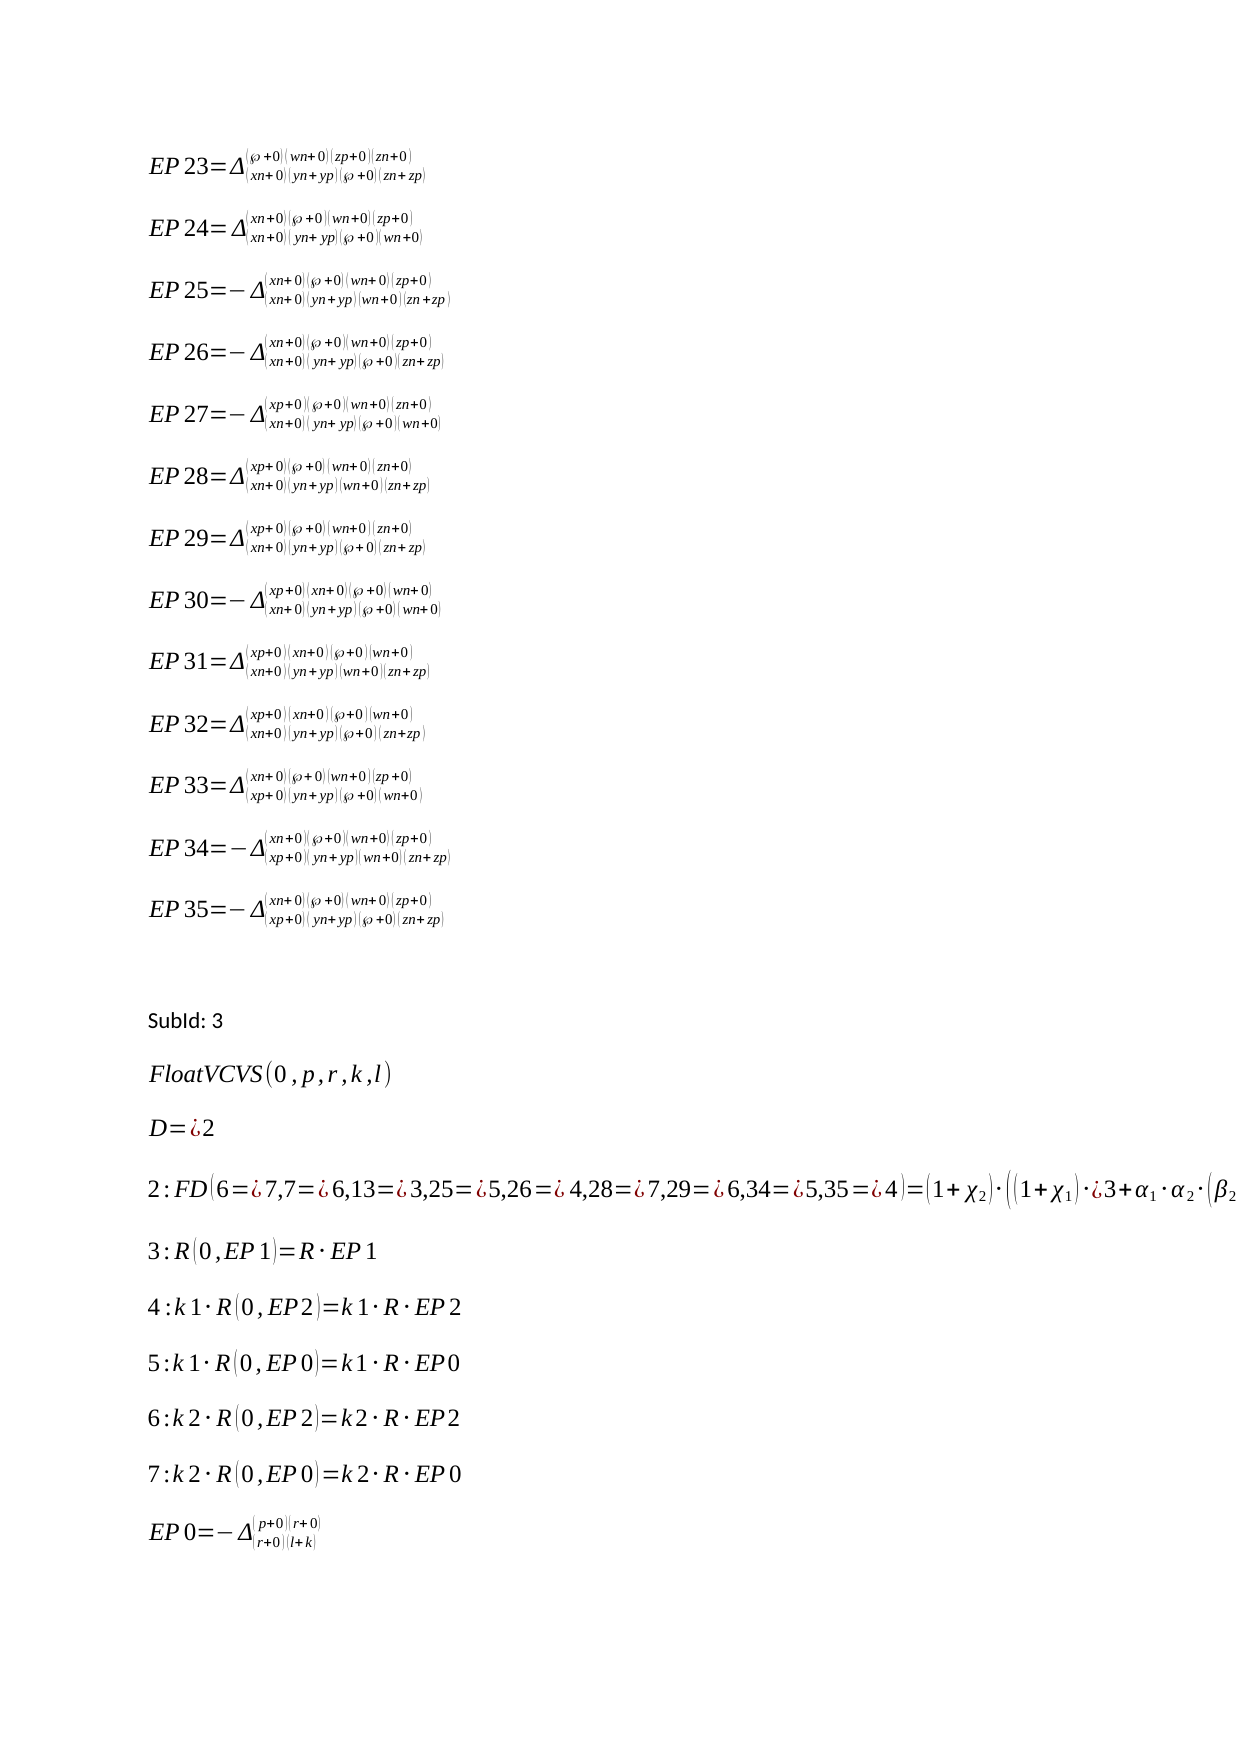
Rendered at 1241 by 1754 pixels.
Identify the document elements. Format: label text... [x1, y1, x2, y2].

text SubId: 3 [148, 1006, 1093, 1034]
